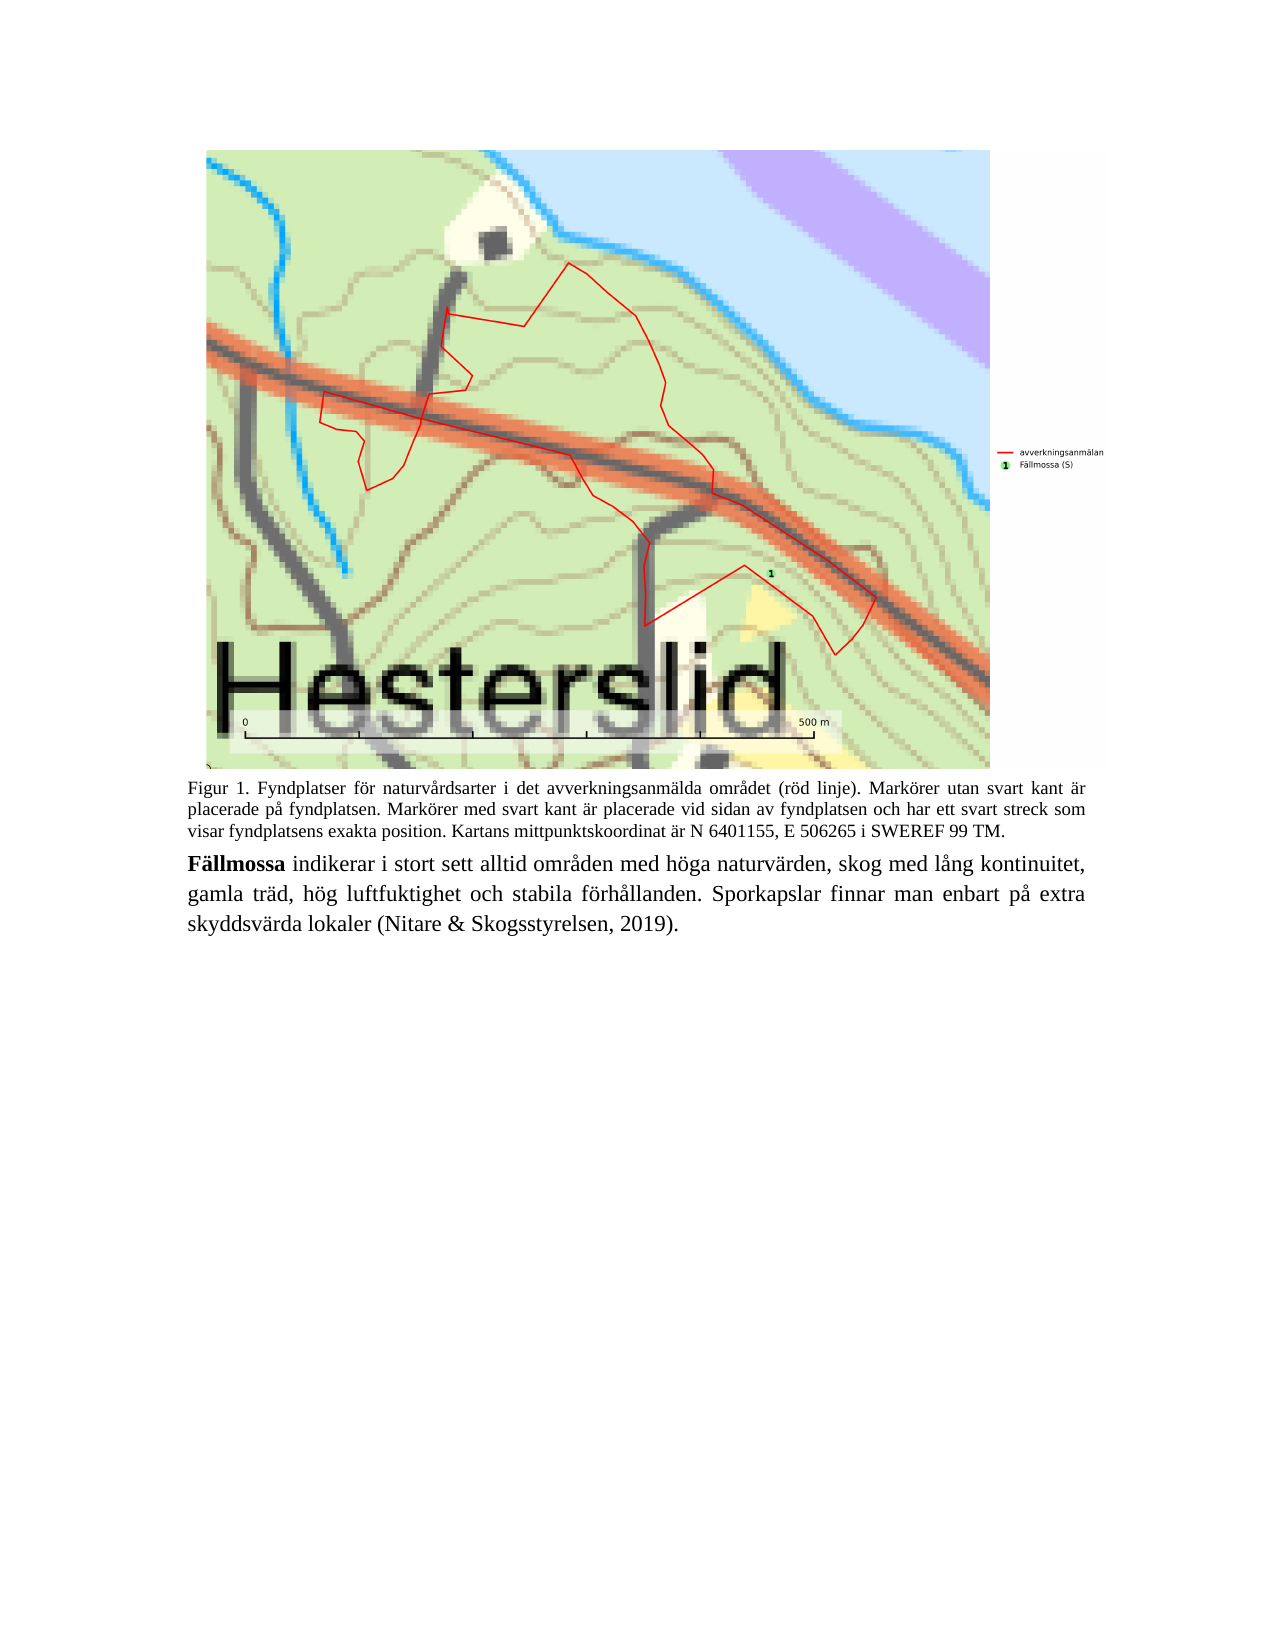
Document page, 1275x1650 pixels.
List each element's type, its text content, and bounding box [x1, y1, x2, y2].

picture [206, 150, 1107, 769]
text Figur 1. Fyndplatser för naturvårdsarter i det avverkningsanmälda området (röd linje). Markörer utan svart kant är placerade på fyndplatsen. Markörer med svart kant är placerade vid sidan av fyndplatsen och har ett svart streck som visar fyndplatsens exakta position. Kartans mittpunktskoordinat är N 6401155, E 506265 i SWEREF 99 TM. [187, 777, 1087, 841]
text Fällmossa indikerar i stort sett alltid områden med höga naturvärden, skog med lång kontinuitet, gamla träd, hög luftfuktighet och stabila förhållanden. Sporkapslar finnar man enbart på extra skyddsvärda lokaler (Nitare & Skogsstyrelsen, 2019). [187, 850, 1087, 937]
